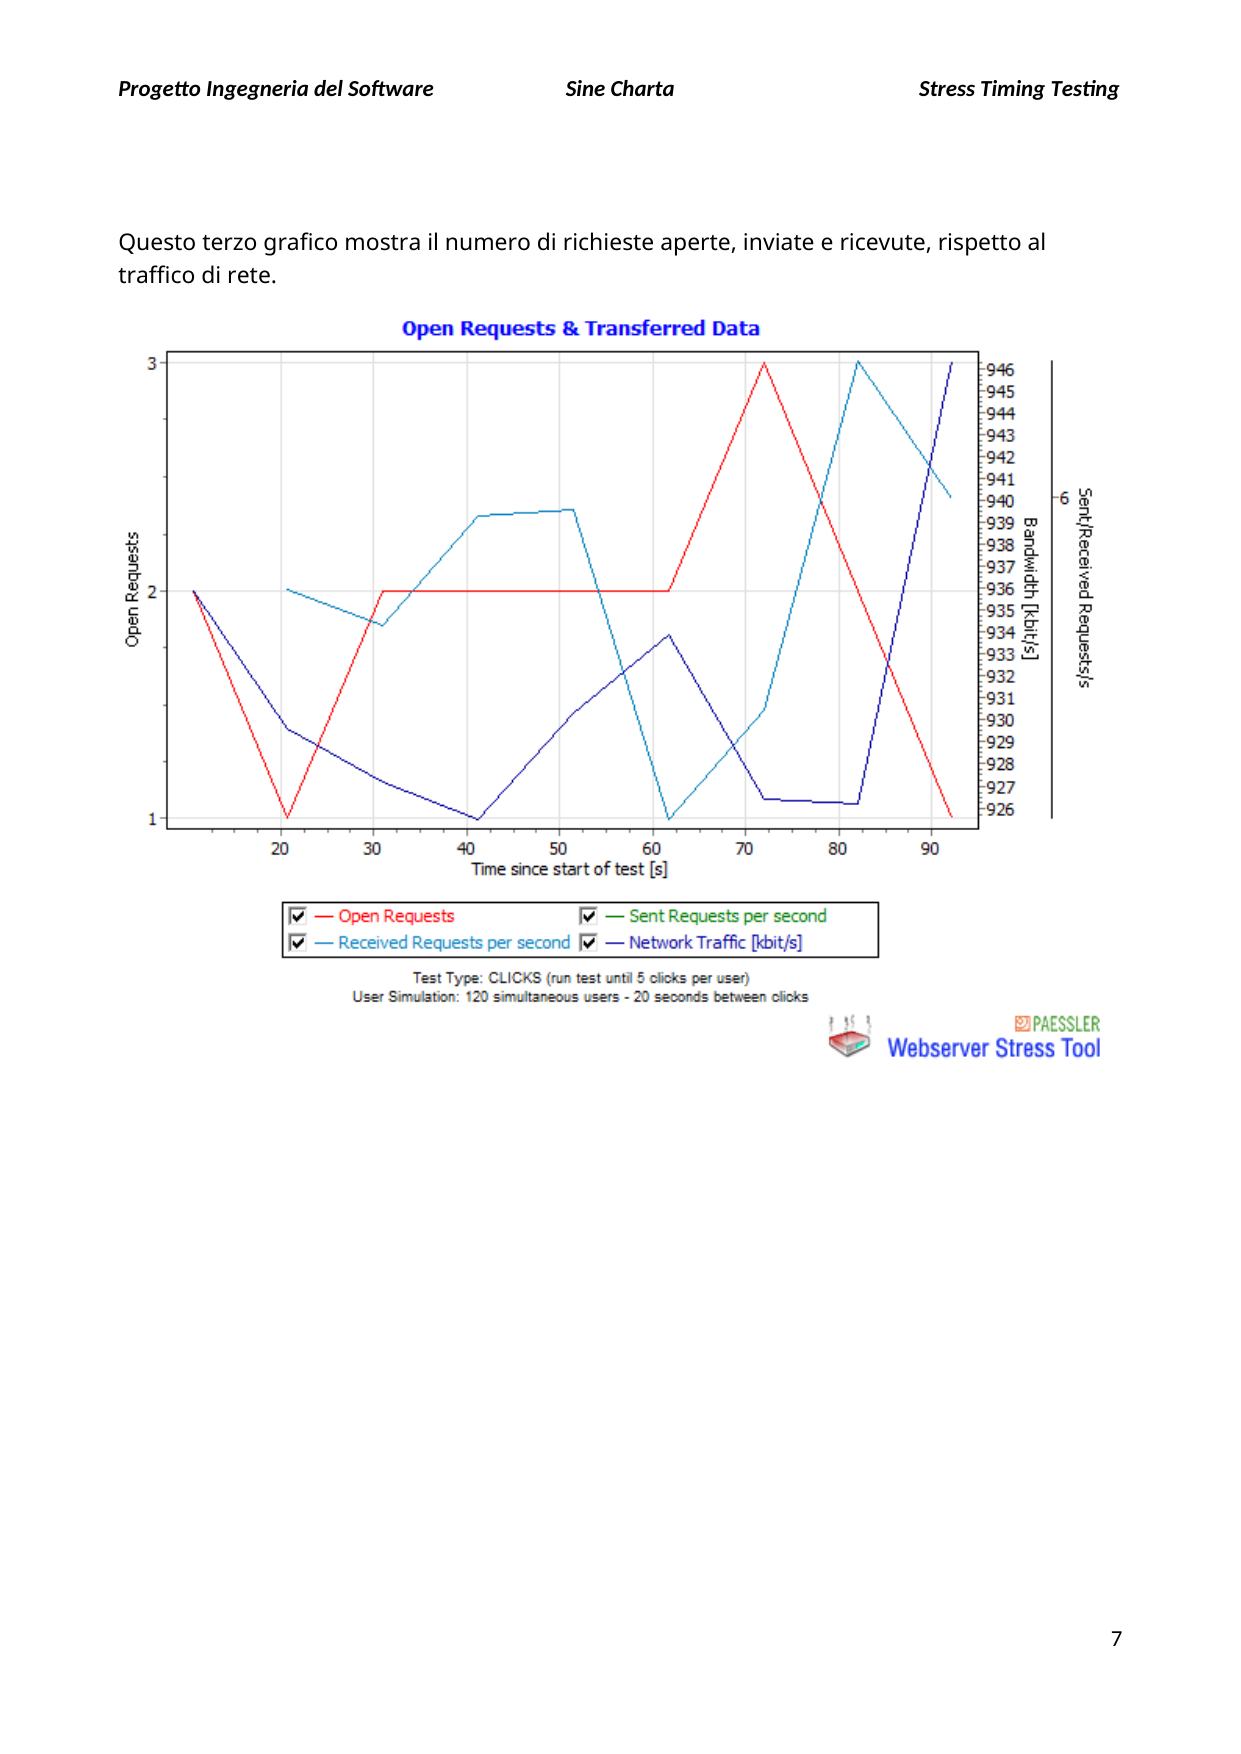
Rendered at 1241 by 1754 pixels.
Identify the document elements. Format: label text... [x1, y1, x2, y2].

picture [118, 309, 1103, 1060]
text Questo terzo grafico mostra il numero di richieste aperte, inviate e ricevute, rispetto al traffico di rete. [118, 226, 1122, 291]
